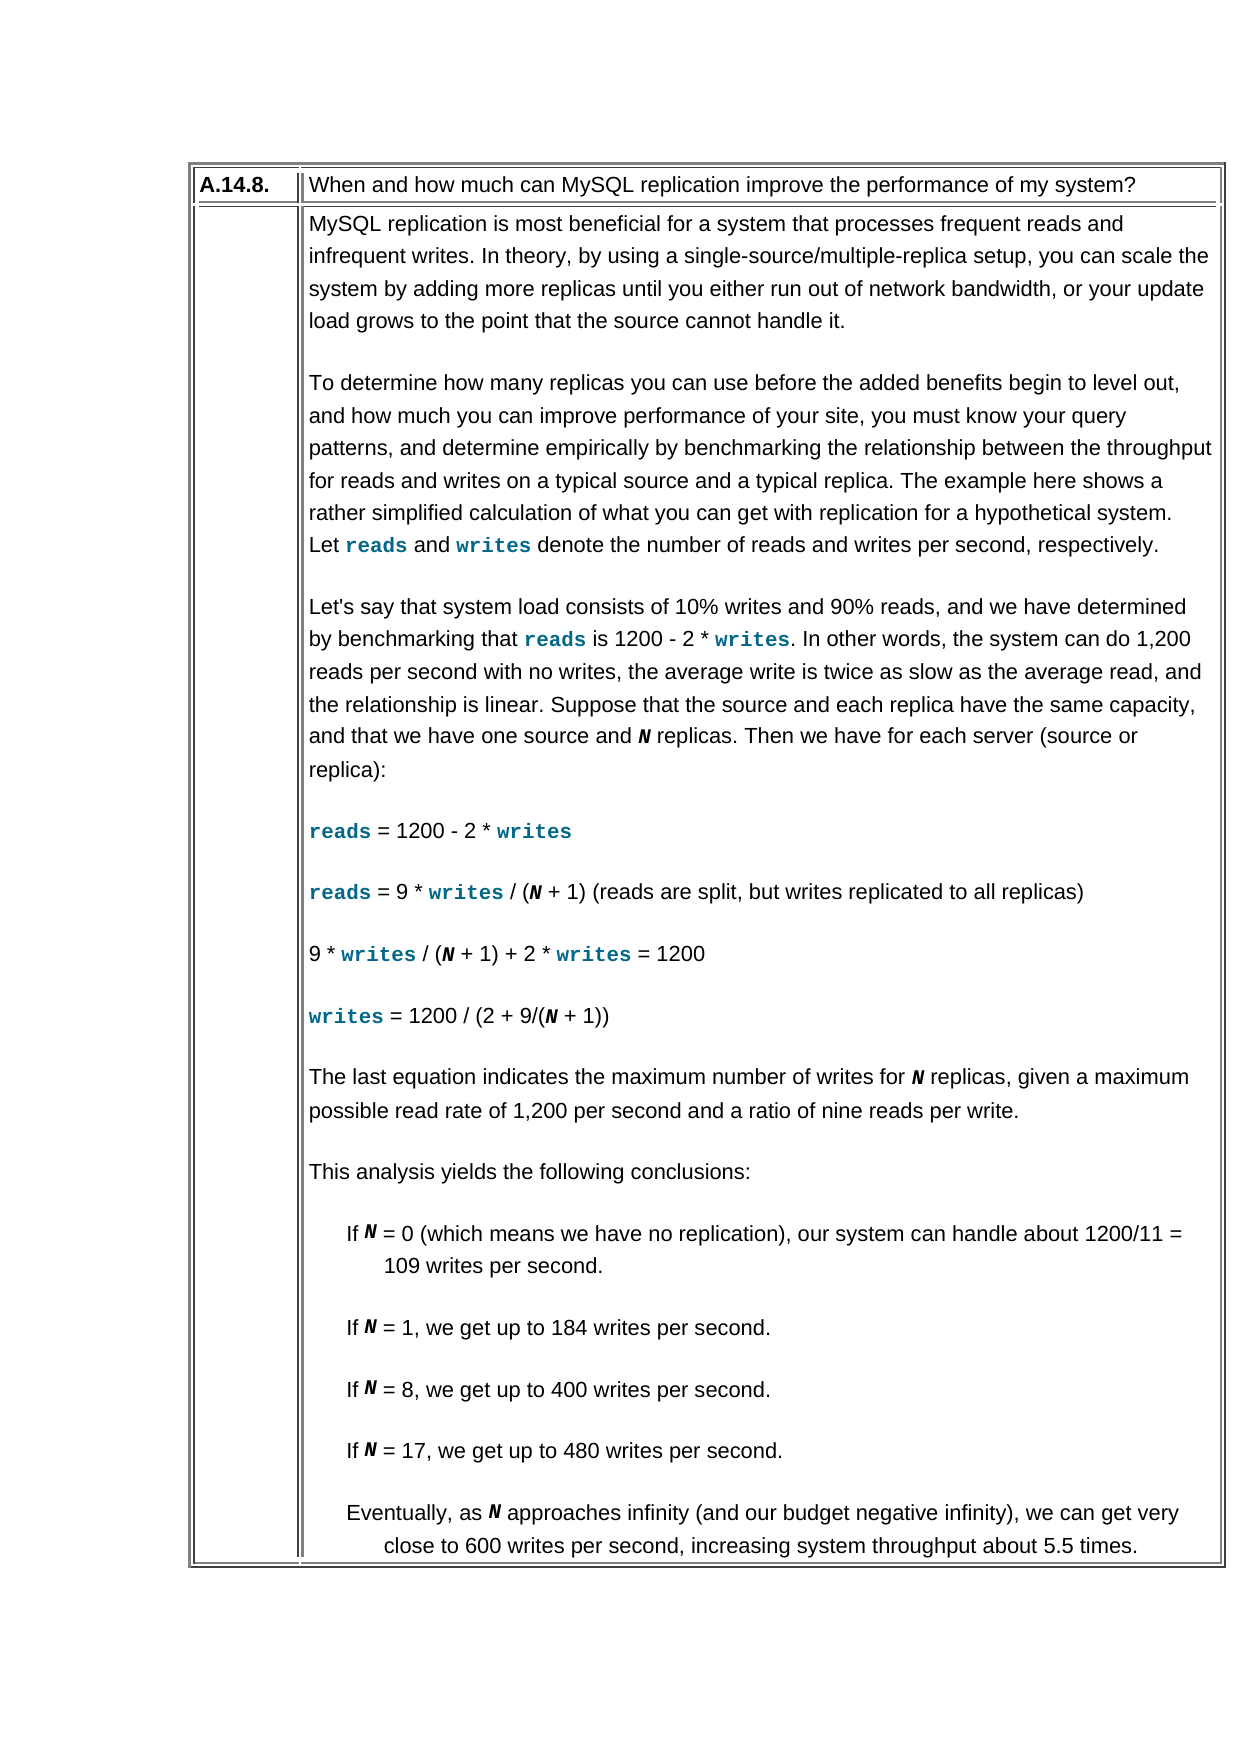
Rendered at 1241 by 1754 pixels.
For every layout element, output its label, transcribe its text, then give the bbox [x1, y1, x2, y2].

table_cell A.14.8. [191, 165, 301, 201]
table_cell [301, 201, 1223, 1561]
table_cell [191, 201, 301, 1561]
table_cell When and how much can MySQL replication improve the performance of my system? [301, 168, 1220, 201]
